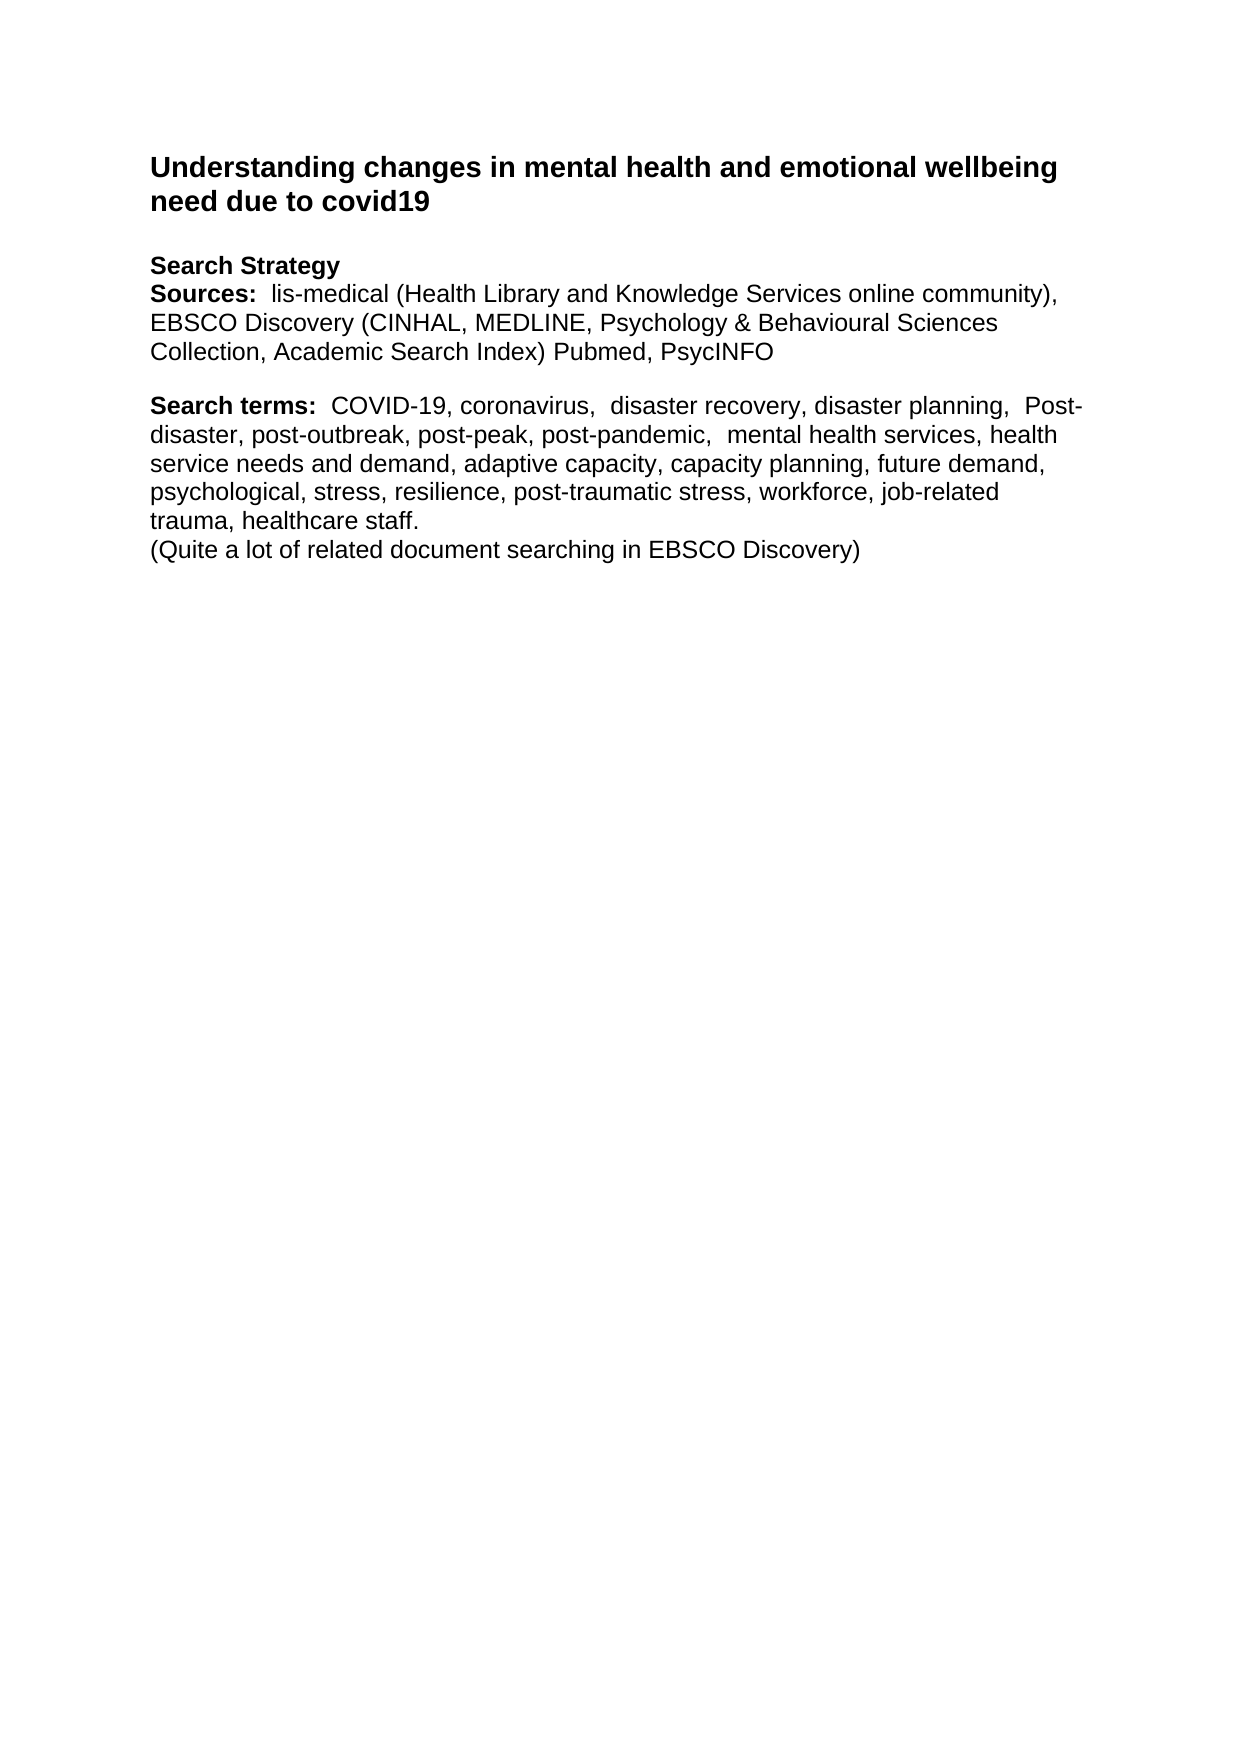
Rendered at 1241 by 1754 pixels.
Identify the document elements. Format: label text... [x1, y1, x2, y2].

text Search Strategy [150, 251, 1090, 279]
text Understanding changes in mental health and emotional wellbeing need due to covid19 [150, 150, 1090, 217]
text Sources: lis-medical (Health Library and Knowledge Services online community), EBSCO Discovery (CINHAL, MEDLINE, Psychology & Behavioural Sciences Collection, Academic Search Index) Pubmed, PsycINFO [150, 279, 1090, 366]
text (Quite a lot of related document searching in EBSCO Discovery) [150, 535, 1090, 564]
text Search terms: COVID-19, coronavirus, disaster recovery, disaster planning, Post-disaster, post-outbreak, post-peak, post-pandemic, mental health services, health service needs and demand, adaptive capacity, capacity planning, future demand, psychological, stress, resilience, post-traumatic stress, workforce, job-related trauma, healthcare staff. [150, 391, 1090, 535]
